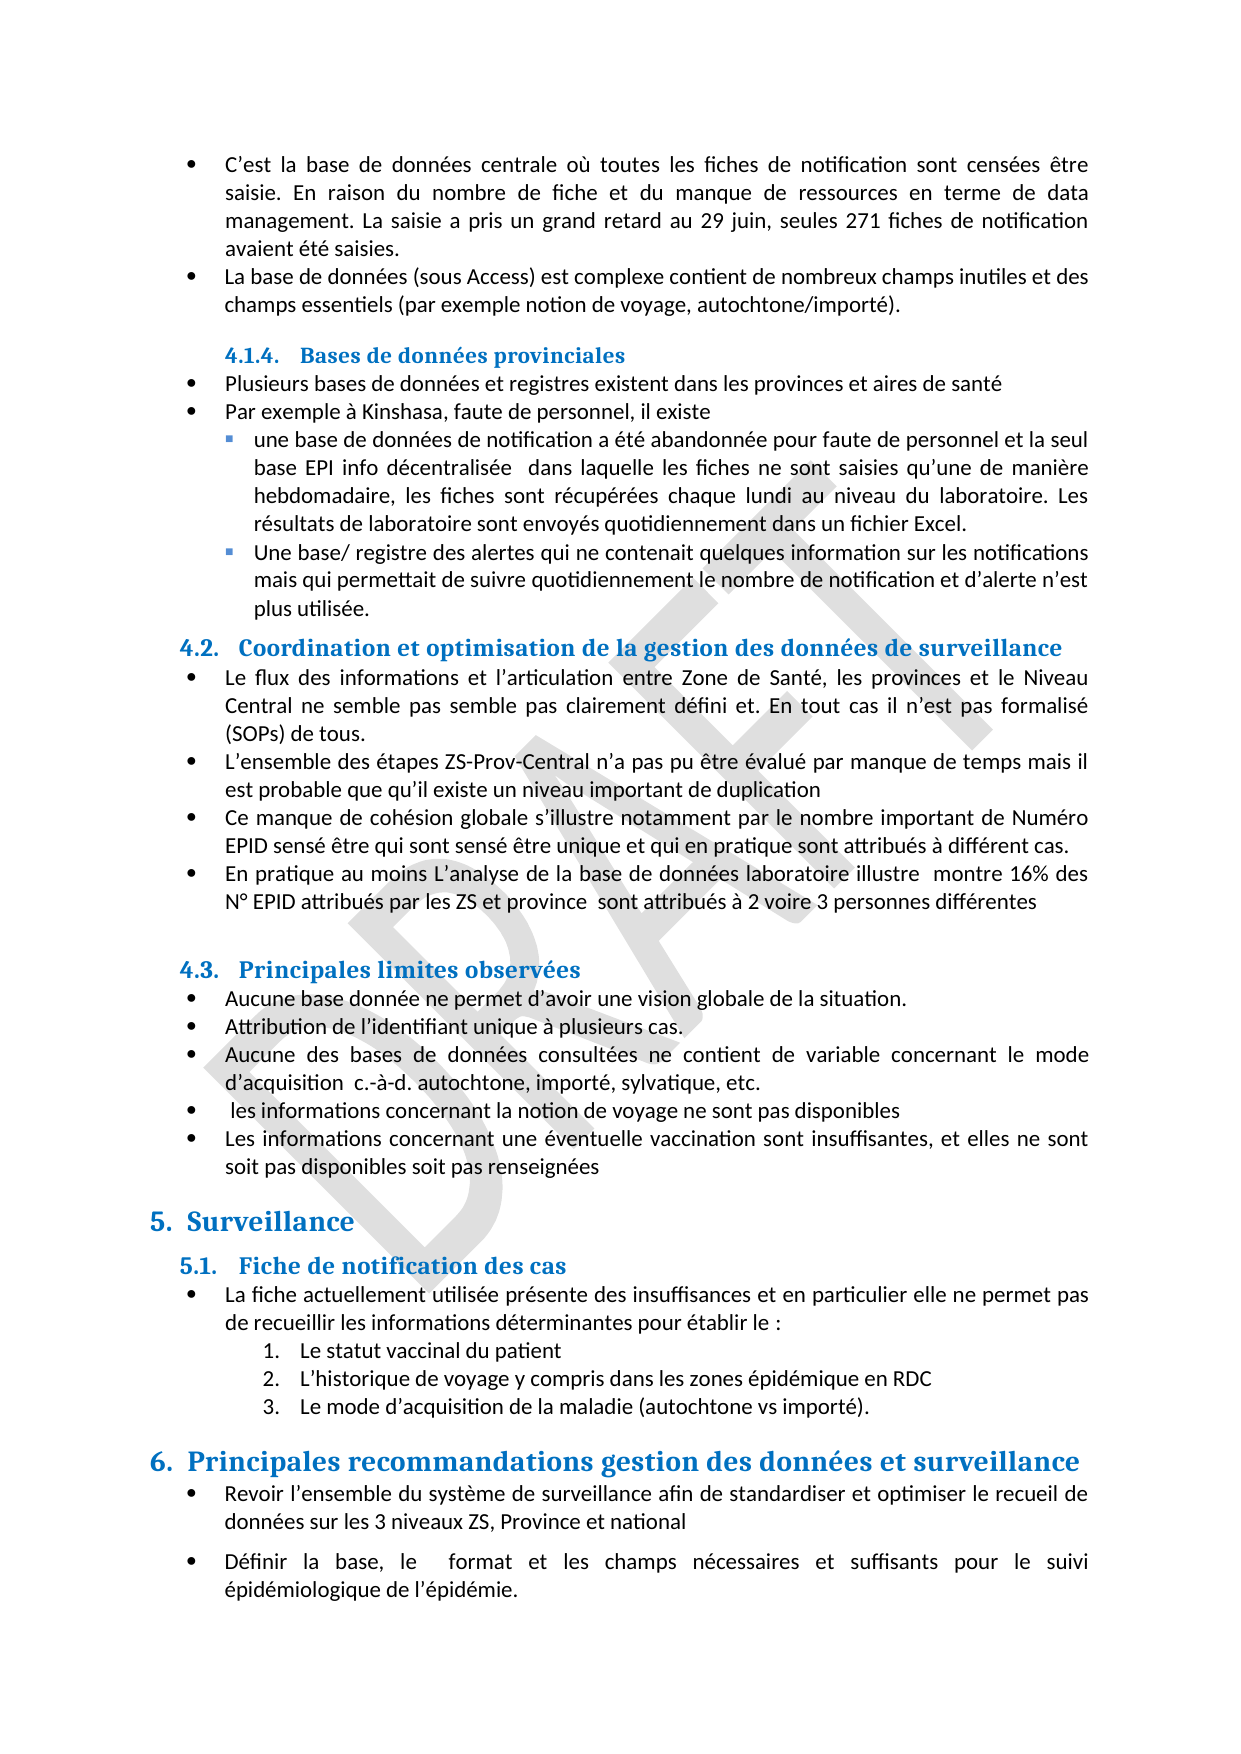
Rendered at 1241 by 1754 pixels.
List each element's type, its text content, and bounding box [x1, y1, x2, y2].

list Coordination et optimisation de la gestion des données de surveillance [179, 634, 1090, 663]
list Le mode d’acquisition de la maladie (autochtone vs importé). [262, 1392, 1090, 1420]
list Définir la base, le format et les champs nécessaires et suffisants pour le suivi épidémiologique de l’épidémie. [187, 1547, 1090, 1603]
list En pratique au moins L’analyse de la base de données laboratoire illustre montre 16% des N° EPID attribués par les ZS et province sont attribués à 2 voire 3 personnes différentes [187, 859, 1090, 915]
list Les informations concernant une éventuelle vaccination sont insuffisantes, et elles ne sont soit pas disponibles soit pas renseignées [187, 1124, 1090, 1181]
list Principales recommandations gestion des données et surveillance [150, 1445, 1090, 1479]
list Ce manque de cohésion globale s’illustre notamment par le nombre important de Numéro EPID sensé être qui sont sensé être unique et qui en pratique sont attribués à différent cas. [187, 803, 1090, 859]
list C’est la base de données centrale où toutes les fiches de notification sont censées être saisie. En raison du nombre de fiche et du manque de ressources en terme de data management. La saisie a pris un grand retard au 29 juin, seules 271 fiches de notification avaient été saisies. [187, 150, 1090, 262]
list L’ensemble des étapes ZS-Prov-Central n’a pas pu être évalué par manque de temps mais il est probable que qu’il existe un niveau important de duplication [187, 747, 1090, 803]
list La base de données (sous Access) est complexe contient de nombreux champs inutiles et des champs essentiels (par exemple notion de voyage, autochtone/importé). [187, 262, 1090, 318]
list Principales limites observées [179, 956, 1090, 984]
list Attribution de l’identifiant unique à plusieurs cas. [187, 1012, 1090, 1040]
list Une base/ registre des alertes qui ne contenait quelques information sur les notifications mais qui permettait de suivre quotidiennement le nombre de notification et d’alerte n’est plus utilisée. [224, 538, 1090, 622]
list Aucune des bases de données consultées ne contient de variable concernant le mode d’acquisition c.-à-d. autochtone, importé, sylvatique, etc. [187, 1040, 1090, 1096]
list Aucune base donnée ne permet d’avoir une vision globale de la situation. [187, 984, 1090, 1012]
list Surveillance [150, 1206, 1090, 1239]
list une base de données de notification a été abandonnée pour faute de personnel et la seul base EPI info décentralisée dans laquelle les fiches ne sont saisies qu’une de manière hebdomadaire, les fiches sont récupérées chaque lundi au niveau du laboratoire. Les résultats de laboratoire sont envoyés quotidiennement dans un fichier Excel. [224, 426, 1090, 538]
list Revoir l’ensemble du système de surveillance afin de standardiser et optimiser le recueil de données sur les 3 niveaux ZS, Province et national [187, 1479, 1090, 1535]
list les informations concernant la notion de voyage ne sont pas disponibles [187, 1096, 1090, 1124]
list Plusieurs bases de données et registres existent dans les provinces et aires de santé [187, 369, 1090, 397]
list La fiche actuellement utilisée présente des insuffisances et en particulier elle ne permet pas de recueillir les informations déterminantes pour établir le : [187, 1280, 1090, 1336]
list Fiche de notification des cas [179, 1252, 1090, 1280]
list L’historique de voyage y compris dans les zones épidémique en RDC [262, 1364, 1090, 1392]
list Le statut vaccinal du patient [262, 1336, 1090, 1364]
list Le flux des informations et l’articulation entre Zone de Santé, les provinces et le Niveau Central ne semble pas semble pas clairement défini et. En tout cas il n’est pas formalisé (SOPs) de tous. [187, 663, 1090, 747]
list Bases de données provinciales [225, 343, 1090, 369]
list Par exemple à Kinshasa, faute de personnel, il existe [187, 397, 1090, 426]
